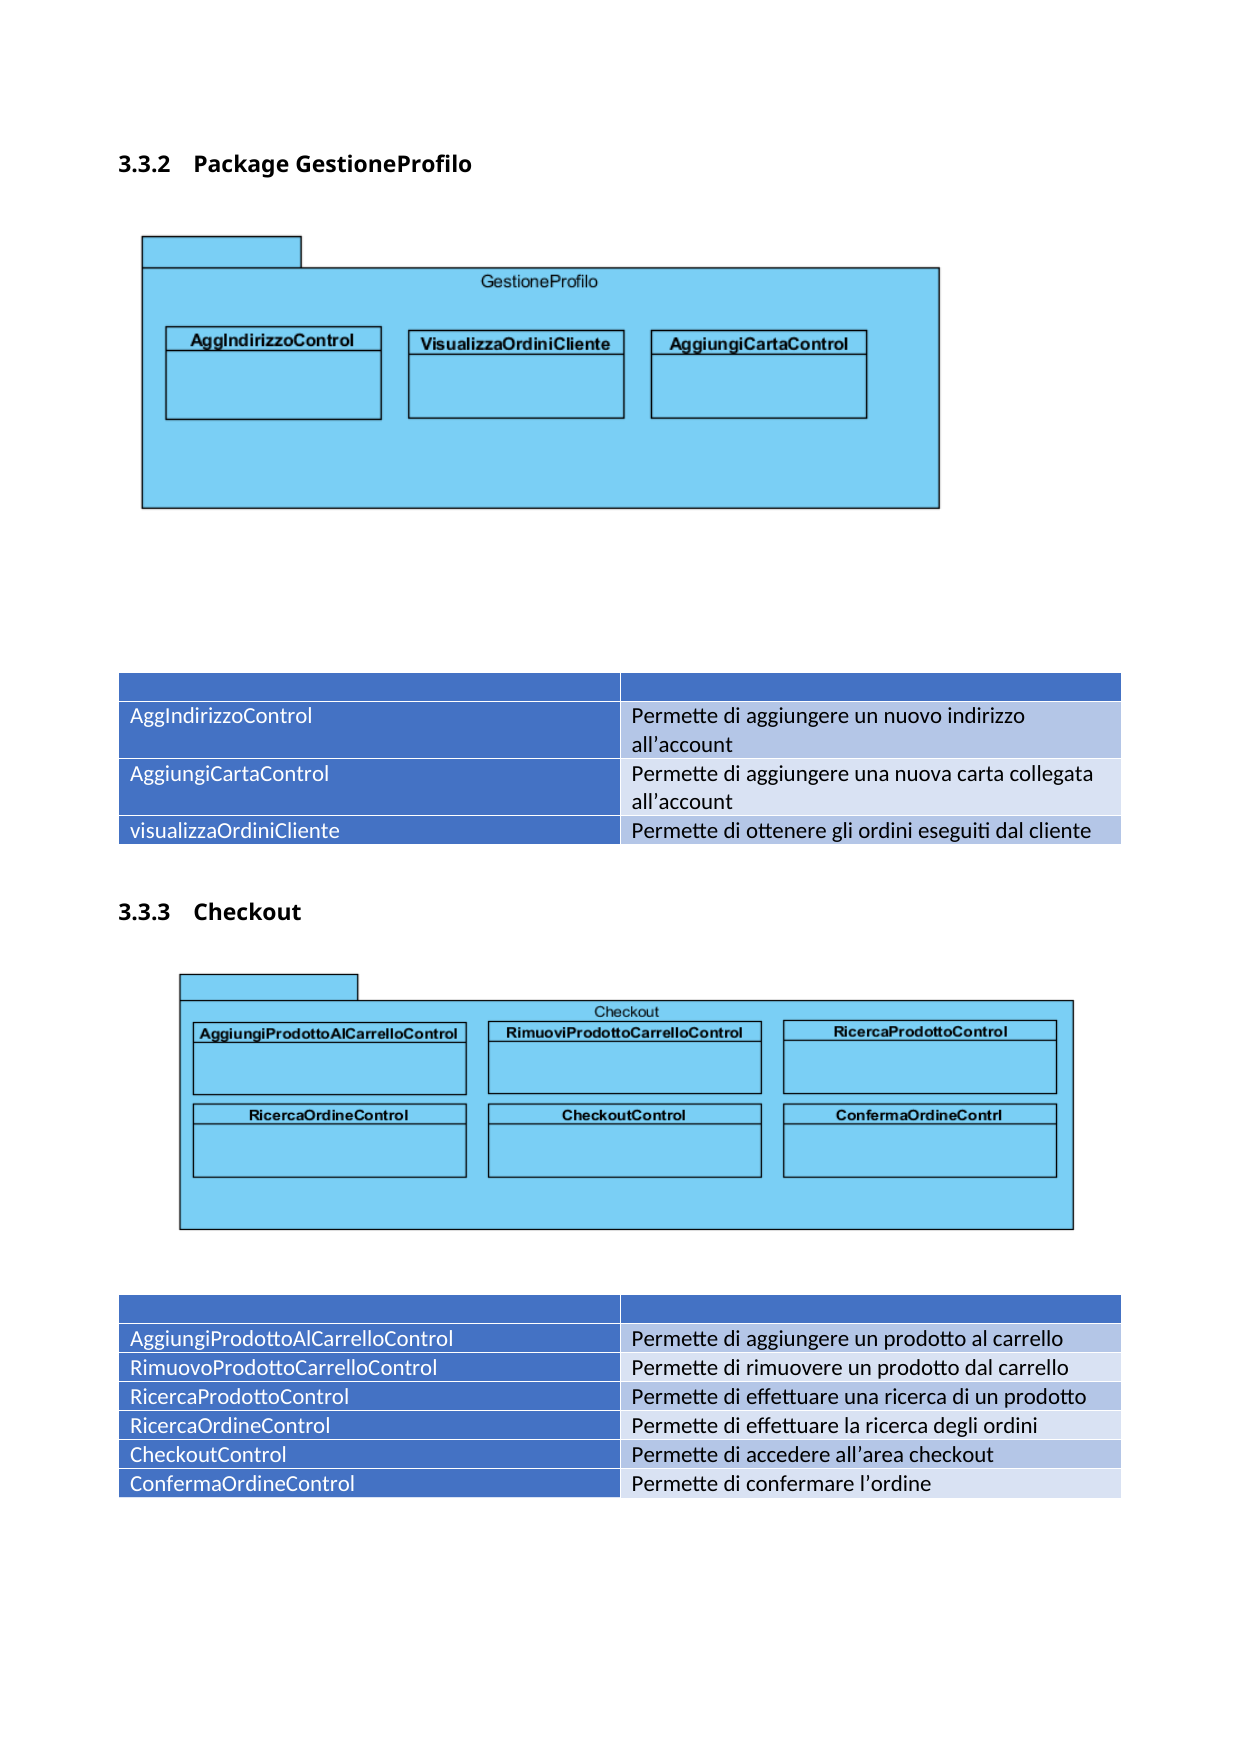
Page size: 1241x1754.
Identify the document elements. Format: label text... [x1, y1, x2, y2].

table_cell Permette di aggiungere un prodotto al carrello [621, 1324, 1121, 1352]
table_cell AggiungiProdottoAlCarrelloControl [119, 1324, 620, 1352]
picture [118, 181, 980, 653]
table_header [119, 1295, 620, 1323]
table_cell RicercaProdottoControl [119, 1382, 620, 1410]
table_header [119, 673, 620, 701]
table_header [621, 1295, 1121, 1323]
table_cell Permette di effettuare una ricerca di un prodotto [621, 1382, 1121, 1410]
table_header [621, 673, 1121, 701]
table_cell Permette di ottenere gli ordini eseguiti dal cliente [621, 816, 1121, 844]
table_cell CheckoutControl [119, 1440, 620, 1468]
table_cell Permette di effettuare la ricerca degli ordini [621, 1411, 1121, 1439]
table_cell AggiungiCartaControl [119, 759, 620, 815]
table_cell AggIndirizzoControl [119, 702, 620, 758]
table_cell ConfermaOrdineControl [119, 1469, 620, 1497]
subtitle Package GestioneProfilo [118, 148, 1122, 179]
table_cell RicercaOrdineControl [119, 1411, 620, 1439]
picture [118, 929, 1122, 1276]
table_cell visualizzaOrdiniCliente [119, 816, 620, 844]
table_cell Permette di aggiungere un nuovo indirizzo all’account [621, 702, 1121, 758]
table_cell RimuovoProdottoCarrelloControl [119, 1353, 620, 1381]
table_cell Permette di rimuovere un prodotto dal carrello [621, 1353, 1121, 1381]
subtitle Checkout [118, 896, 1122, 927]
table_cell Permette di accedere all’area checkout [621, 1440, 1121, 1468]
table_cell Permette di aggiungere una nuova carta collegata all’account [621, 759, 1121, 815]
table_cell Permette di confermare l’ordine [621, 1469, 1121, 1497]
